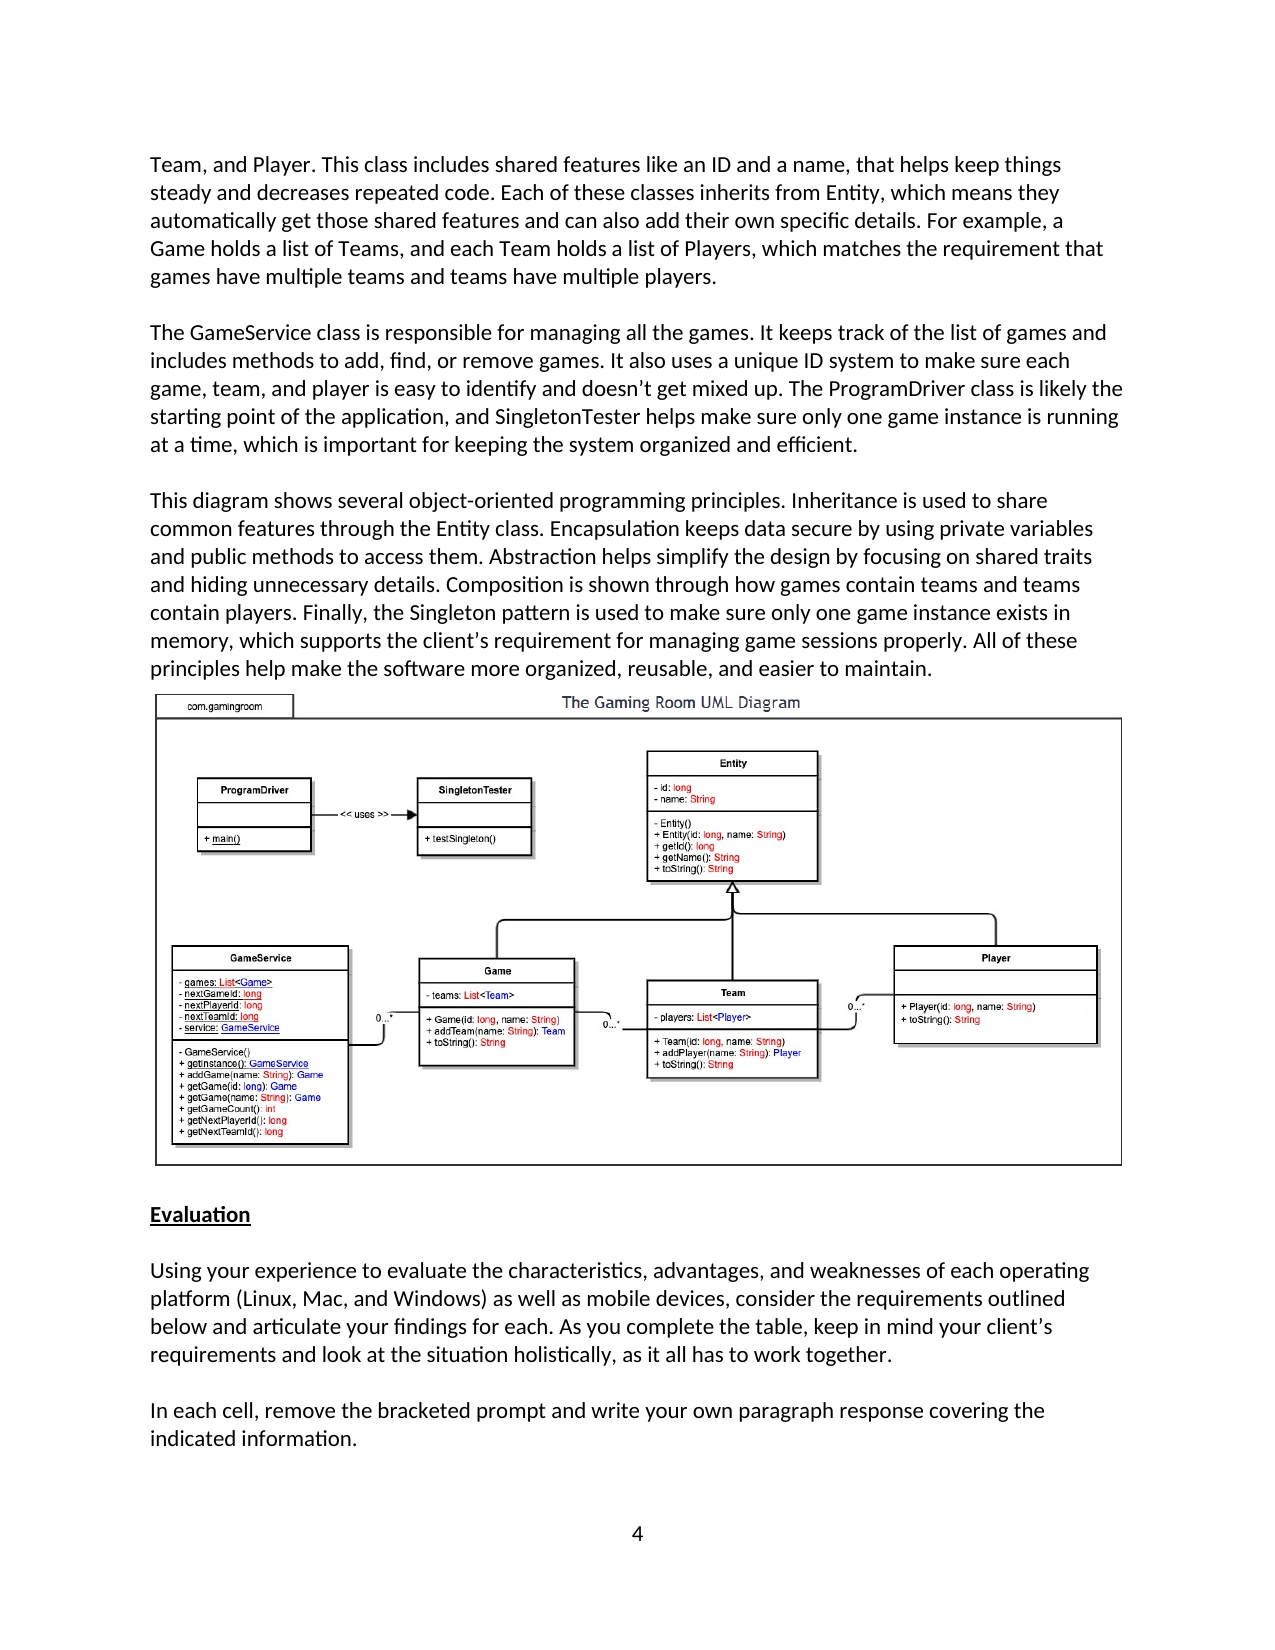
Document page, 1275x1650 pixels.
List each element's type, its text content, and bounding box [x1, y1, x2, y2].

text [150, 150, 1125, 290]
picture [150, 682, 1125, 1172]
subtitle Evaluation [150, 1200, 1125, 1228]
text The GameService class is responsible for managing all the games. It keeps track of the list of games and includes methods to add, find, or remove games. It also uses a unique ID system to make sure each game, team, and player is easy to identify and doesn’t get mixed up. The ProgramDriver class is likely the starting point of the application, and SingletonTester helps make sure only one game instance is running at a time, which is important for keeping the system organized and efficient. [150, 318, 1125, 458]
text In each cell, remove the bracketed prompt and write your own paragraph response covering the indicated information. [150, 1396, 1125, 1452]
text Using your experience to evaluate the characteristics, advantages, and weaknesses of each operating platform (Linux, Mac, and Windows) as well as mobile devices, consider the requirements outlined below and articulate your findings for each. As you complete the table, keep in mind your client’s requirements and look at the situation holistically, as it all has to work together. [150, 1256, 1125, 1368]
text This diagram shows several object-oriented programming principles. Inheritance is used to share common features through the Entity class. Encapsulation keeps data secure by using private variables and public methods to access them. Abstraction helps simplify the design by focusing on shared traits and hiding unnecessary details. Composition is shown through how games contain teams and teams contain players. Finally, the Singleton pattern is used to make sure only one game instance exists in memory, which supports the client’s requirement for managing game sessions properly. All of these principles help make the software more organized, reusable, and easier to maintain. [150, 486, 1125, 682]
